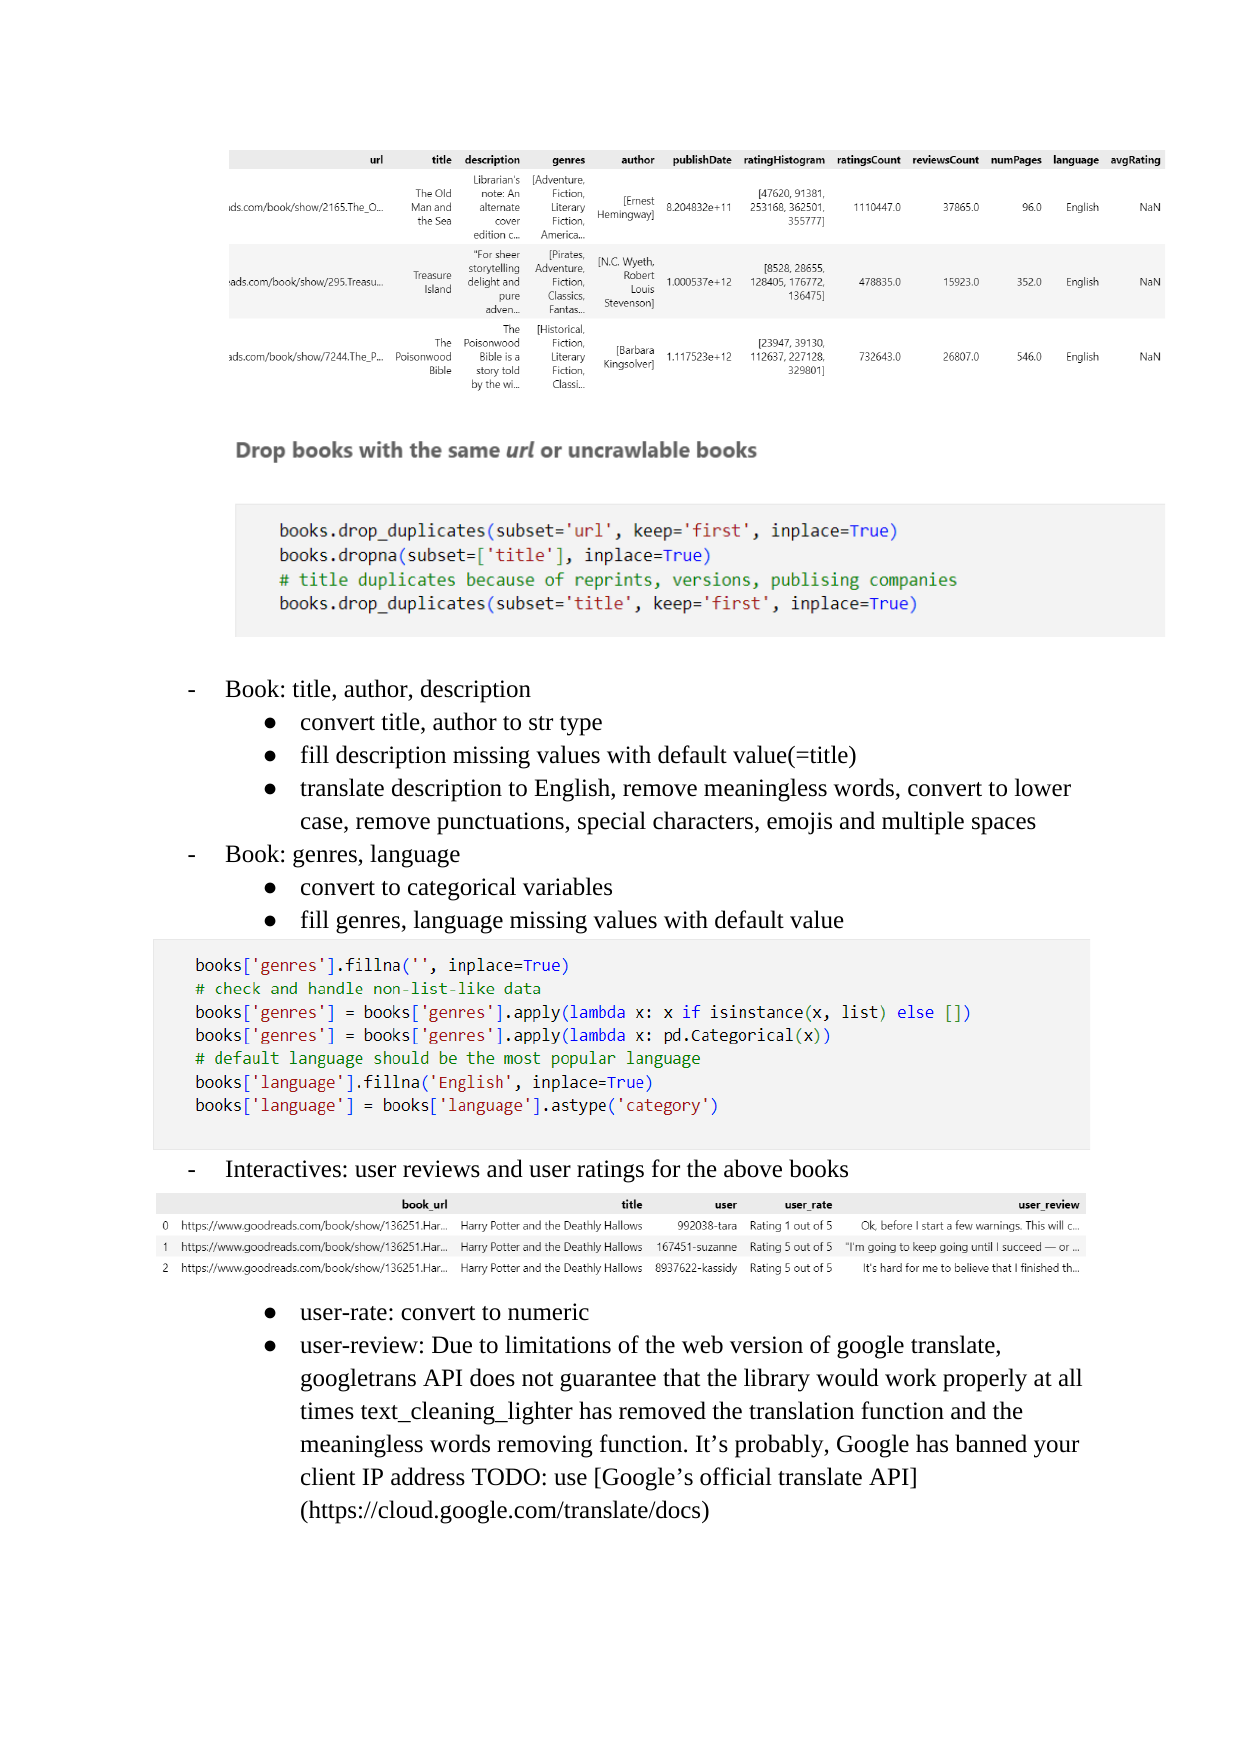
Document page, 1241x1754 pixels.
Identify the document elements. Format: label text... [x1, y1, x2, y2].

list fill genres, language missing values with default value [262, 905, 1090, 934]
list convert to categorical variables [262, 872, 1090, 901]
picture [150, 937, 1091, 1151]
list user-review: Due to limitations of the web version of google translate, googletrans API does not guarantee that the library would work properly at all times text_cleaning_lighter has removed the translation function and the meaningless words removing function. It’s probably, Google has banned your client IP address TODO: use [Google’s official translate API] (https://cloud.google.com/translate/docs) [262, 1330, 1090, 1524]
list Interactives: user reviews and user ratings for the above books [187, 1154, 1090, 1183]
list Book: title, author, description [187, 674, 1090, 702]
list convert title, author to str type [262, 707, 1090, 736]
picture [225, 150, 1166, 396]
list user-rate: convert to numeric [262, 1297, 1090, 1326]
picture [225, 432, 1166, 637]
list fill description missing values with default value(=title) [262, 740, 1090, 768]
picture [150, 1187, 1091, 1294]
list Book: genres, language [187, 839, 1090, 868]
list translate description to English, remove meaningless words, convert to lower case, remove punctuations, special characters, emojis and multiple spaces [262, 773, 1090, 834]
